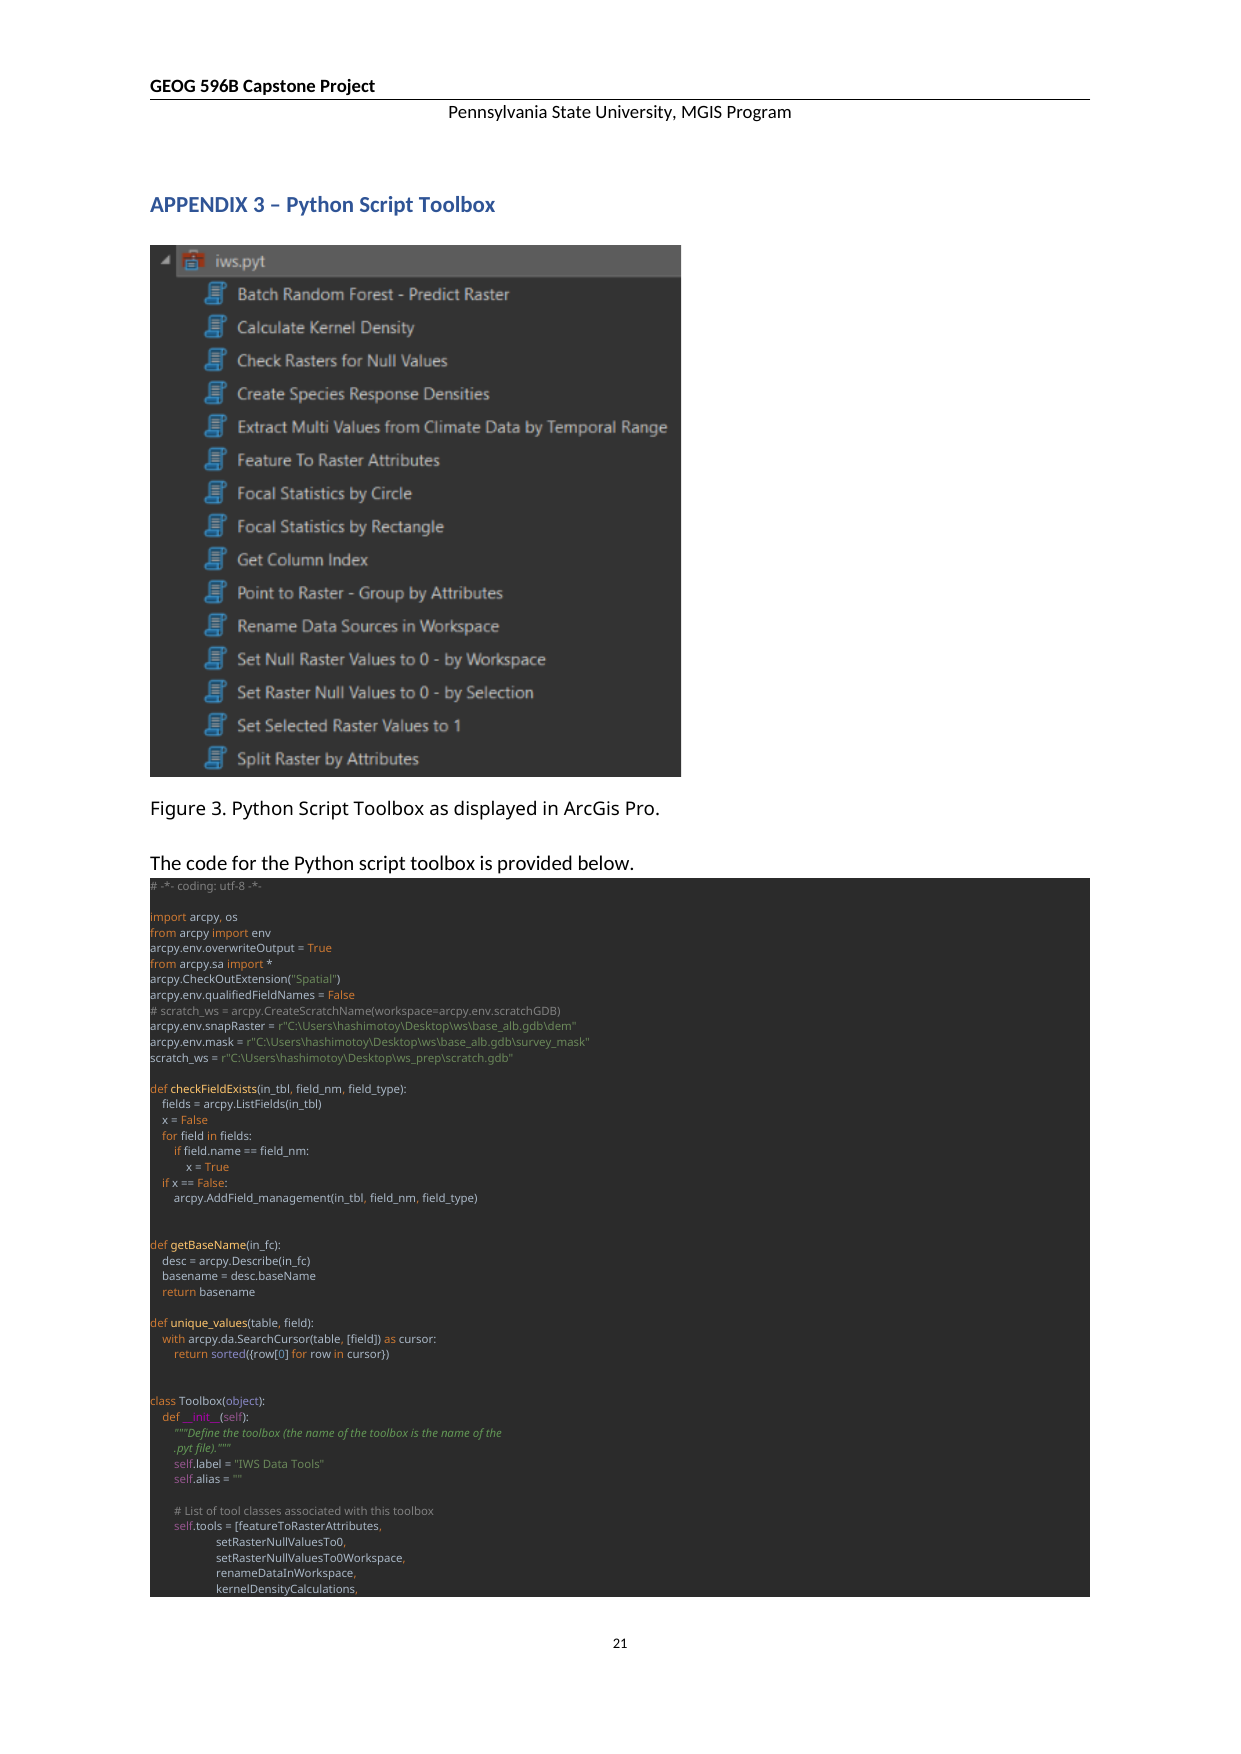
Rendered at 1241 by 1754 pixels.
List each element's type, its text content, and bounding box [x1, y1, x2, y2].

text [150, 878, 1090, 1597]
text Figure 3. Python Script Toolbox as displayed in ArcGis Pro. [150, 796, 1090, 821]
picture [150, 245, 682, 777]
text The code for the Python script toolbox is provided below. [150, 851, 1090, 876]
text APPENDIX 3 – Python Script Toolbox [150, 190, 1090, 218]
